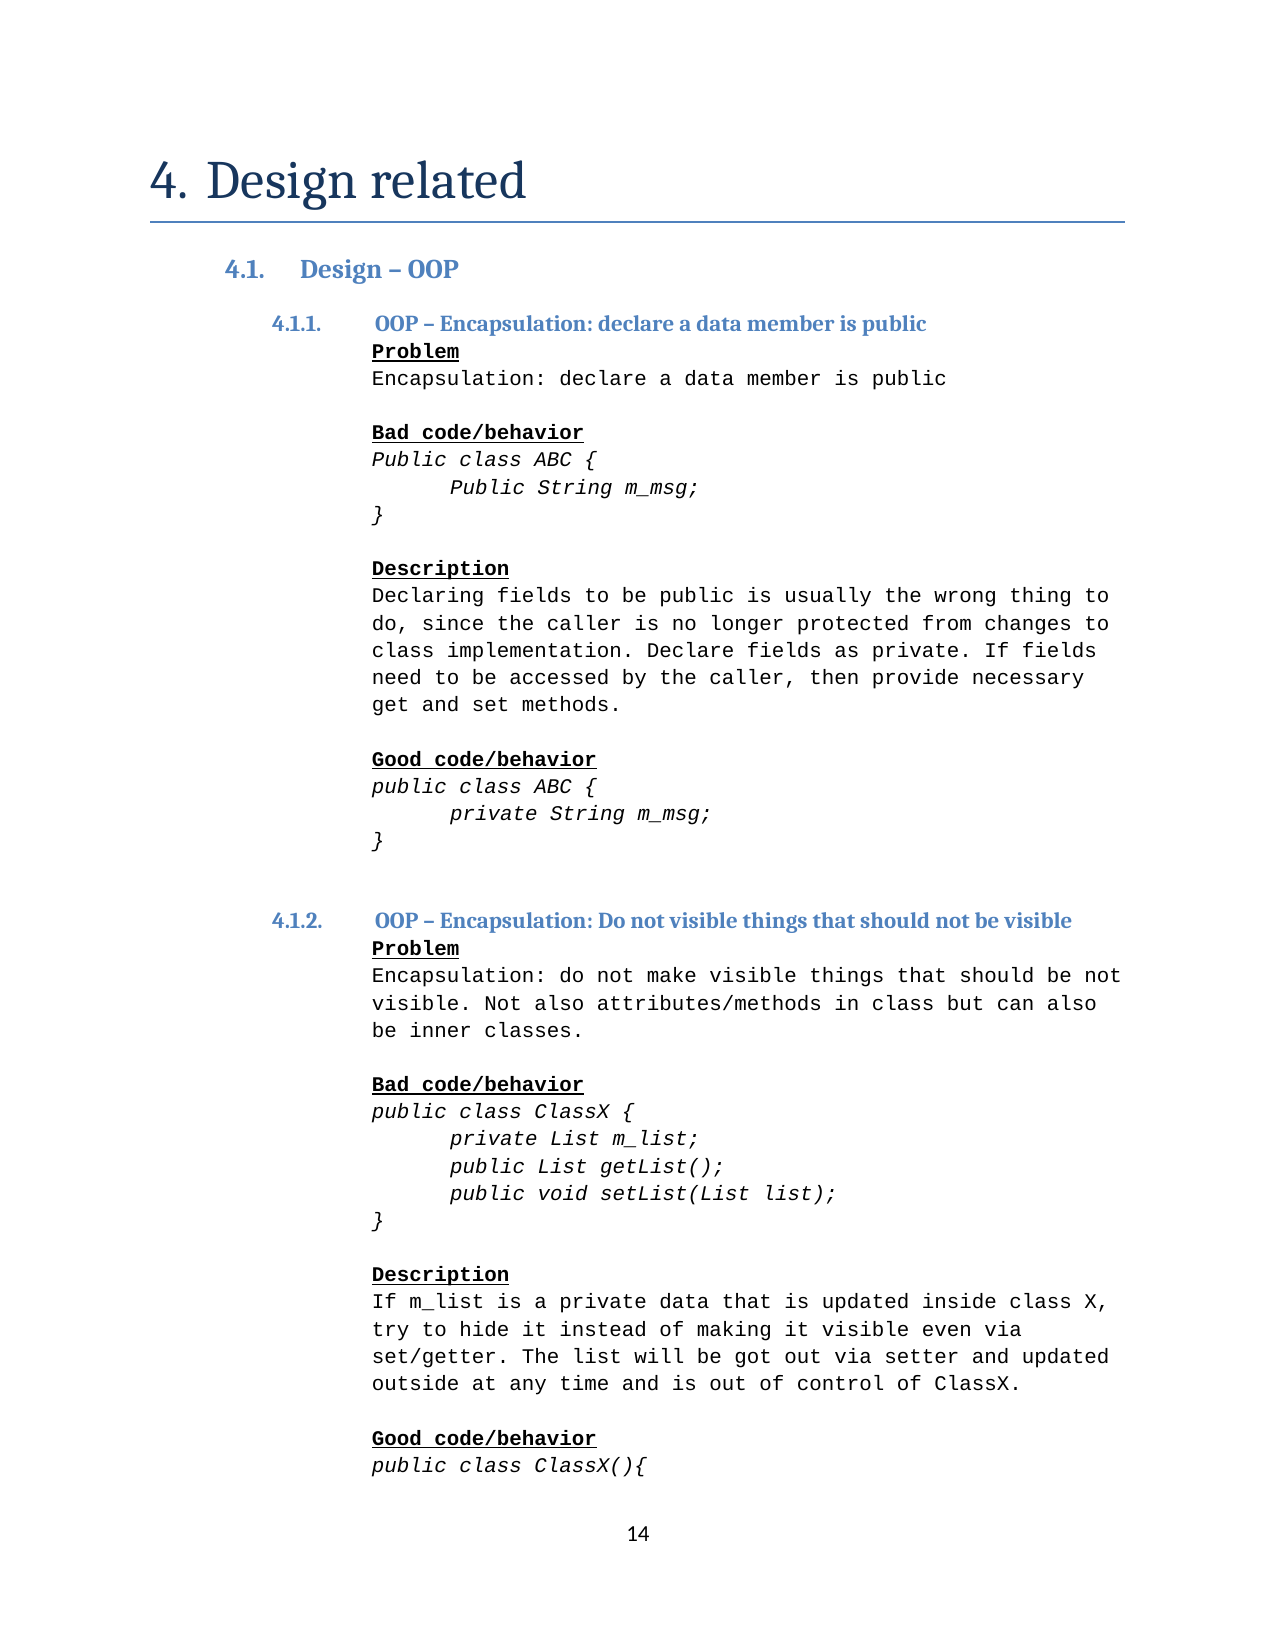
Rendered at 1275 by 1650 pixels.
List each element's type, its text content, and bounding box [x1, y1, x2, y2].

list Public class ABC { [372, 449, 1125, 473]
list Description [372, 558, 1125, 582]
subtitle OOP – Encapsulation: Do not visible things that should not be visible [272, 908, 1125, 934]
list } [372, 1210, 1125, 1234]
list public void setList(List list); [372, 1183, 1125, 1206]
list Declaring fields to be public is usually the wrong thing to do, since the caller is no longer protected from changes to class implementation. Declare fields as private. If fields need to be accessed by the caller, then provide necessary get and set methods. [372, 585, 1125, 718]
title Design related [150, 150, 1125, 221]
subtitle OOP – Encapsulation: declare a data member is public [272, 311, 1125, 337]
list Problem [372, 341, 1125, 364]
list public class ABC { [372, 776, 1125, 799]
list public class ClassX(){ [372, 1455, 1125, 1478]
list } [372, 830, 1125, 854]
subtitle Design – OOP [225, 254, 1125, 285]
list Encapsulation: declare a data member is public [372, 368, 1125, 392]
list private List m_list; [372, 1128, 1125, 1152]
list public class ClassX { [372, 1101, 1125, 1125]
list Public String m_msg; [372, 477, 1125, 500]
list If m_list is a private data that is updated inside class X, try to hide it instead of making it visible even via set/getter. The list will be got out via setter and updated outside at any time and is out of control of ClassX. [372, 1292, 1125, 1397]
list Bad code/behavior [372, 422, 1125, 446]
list Good code/behavior [372, 748, 1125, 772]
list public List getList(); [372, 1156, 1125, 1179]
list private String m_msg; [372, 803, 1125, 827]
list Good code/behavior [372, 1427, 1125, 1451]
list Description [372, 1264, 1125, 1288]
list Encapsulation: do not make visible things that should be not visible. Not also attributes/methods in class but can also be inner classes. [372, 965, 1125, 1043]
list } [372, 504, 1125, 527]
list Bad code/behavior [372, 1074, 1125, 1098]
list Problem [372, 938, 1125, 962]
